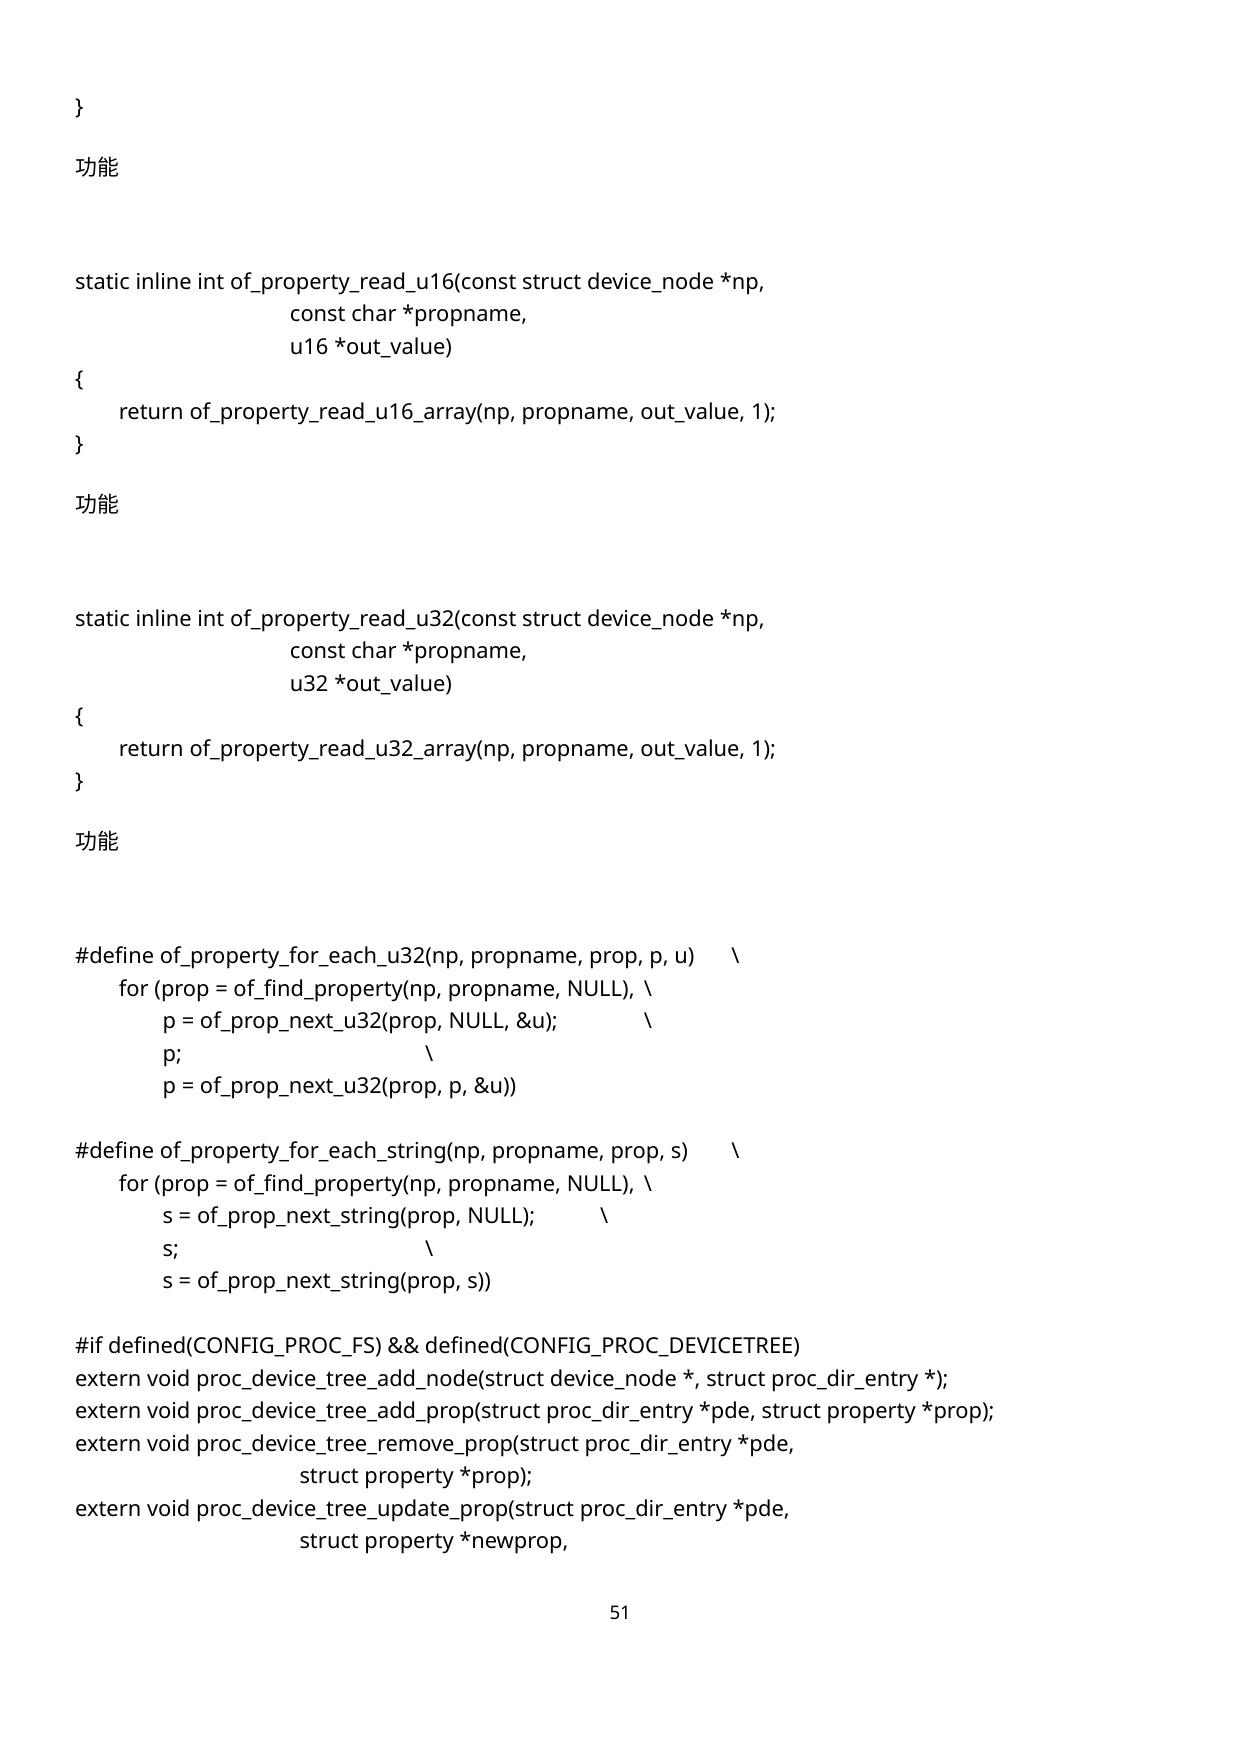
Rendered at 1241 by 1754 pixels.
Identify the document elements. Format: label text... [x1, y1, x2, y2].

text #define of_property_for_each_u32(np, propname, prop, p, u) \ [75, 939, 1165, 971]
text u16 *out_value) [75, 329, 1165, 362]
text s = of_prop_next_string(prop, NULL); \ [75, 1199, 1165, 1231]
text extern void proc_device_tree_add_prop(struct proc_dir_entry *pde, struct property *prop); [75, 1394, 1165, 1426]
text } [75, 90, 1165, 122]
text { [75, 362, 1165, 394]
text for (prop = of_find_property(np, propname, NULL), \ [75, 1166, 1165, 1199]
text const char *propname, [75, 634, 1165, 667]
text struct property *prop); [75, 1459, 1165, 1491]
text return of_property_read_u16_array(np, propname, out_value, 1); [75, 394, 1165, 427]
subtitle 功能 [75, 487, 1165, 519]
text const char *propname, [75, 297, 1165, 329]
text #define of_property_for_each_string(np, propname, prop, s) \ [75, 1134, 1165, 1166]
text struct property *newprop, [75, 1524, 1165, 1556]
text } [75, 427, 1165, 459]
text extern void proc_device_tree_update_prop(struct proc_dir_entry *pde, [75, 1491, 1165, 1524]
text p = of_prop_next_u32(prop, NULL, &u); \ [75, 1004, 1165, 1036]
text extern void proc_device_tree_remove_prop(struct proc_dir_entry *pde, [75, 1426, 1165, 1459]
text return of_property_read_u32_array(np, propname, out_value, 1); [75, 732, 1165, 764]
text static inline int of_property_read_u32(const struct device_node *np, [75, 602, 1165, 634]
text s; \ [75, 1231, 1165, 1264]
text { [75, 699, 1165, 732]
text s = of_prop_next_string(prop, s)) [75, 1264, 1165, 1296]
text } [75, 764, 1165, 797]
text p = of_prop_next_u32(prop, p, &u)) [75, 1069, 1165, 1101]
text #if defined(CONFIG_PROC_FS) && defined(CONFIG_PROC_DEVICETREE) [75, 1329, 1165, 1361]
text for (prop = of_find_property(np, propname, NULL), \ [75, 971, 1165, 1004]
subtitle 功能 [75, 149, 1165, 182]
text static inline int of_property_read_u16(const struct device_node *np, [75, 264, 1165, 297]
subtitle 功能 [75, 824, 1165, 856]
text u32 *out_value) [75, 667, 1165, 699]
text extern void proc_device_tree_add_node(struct device_node *, struct proc_dir_entry *); [75, 1361, 1165, 1394]
text p; \ [75, 1036, 1165, 1069]
